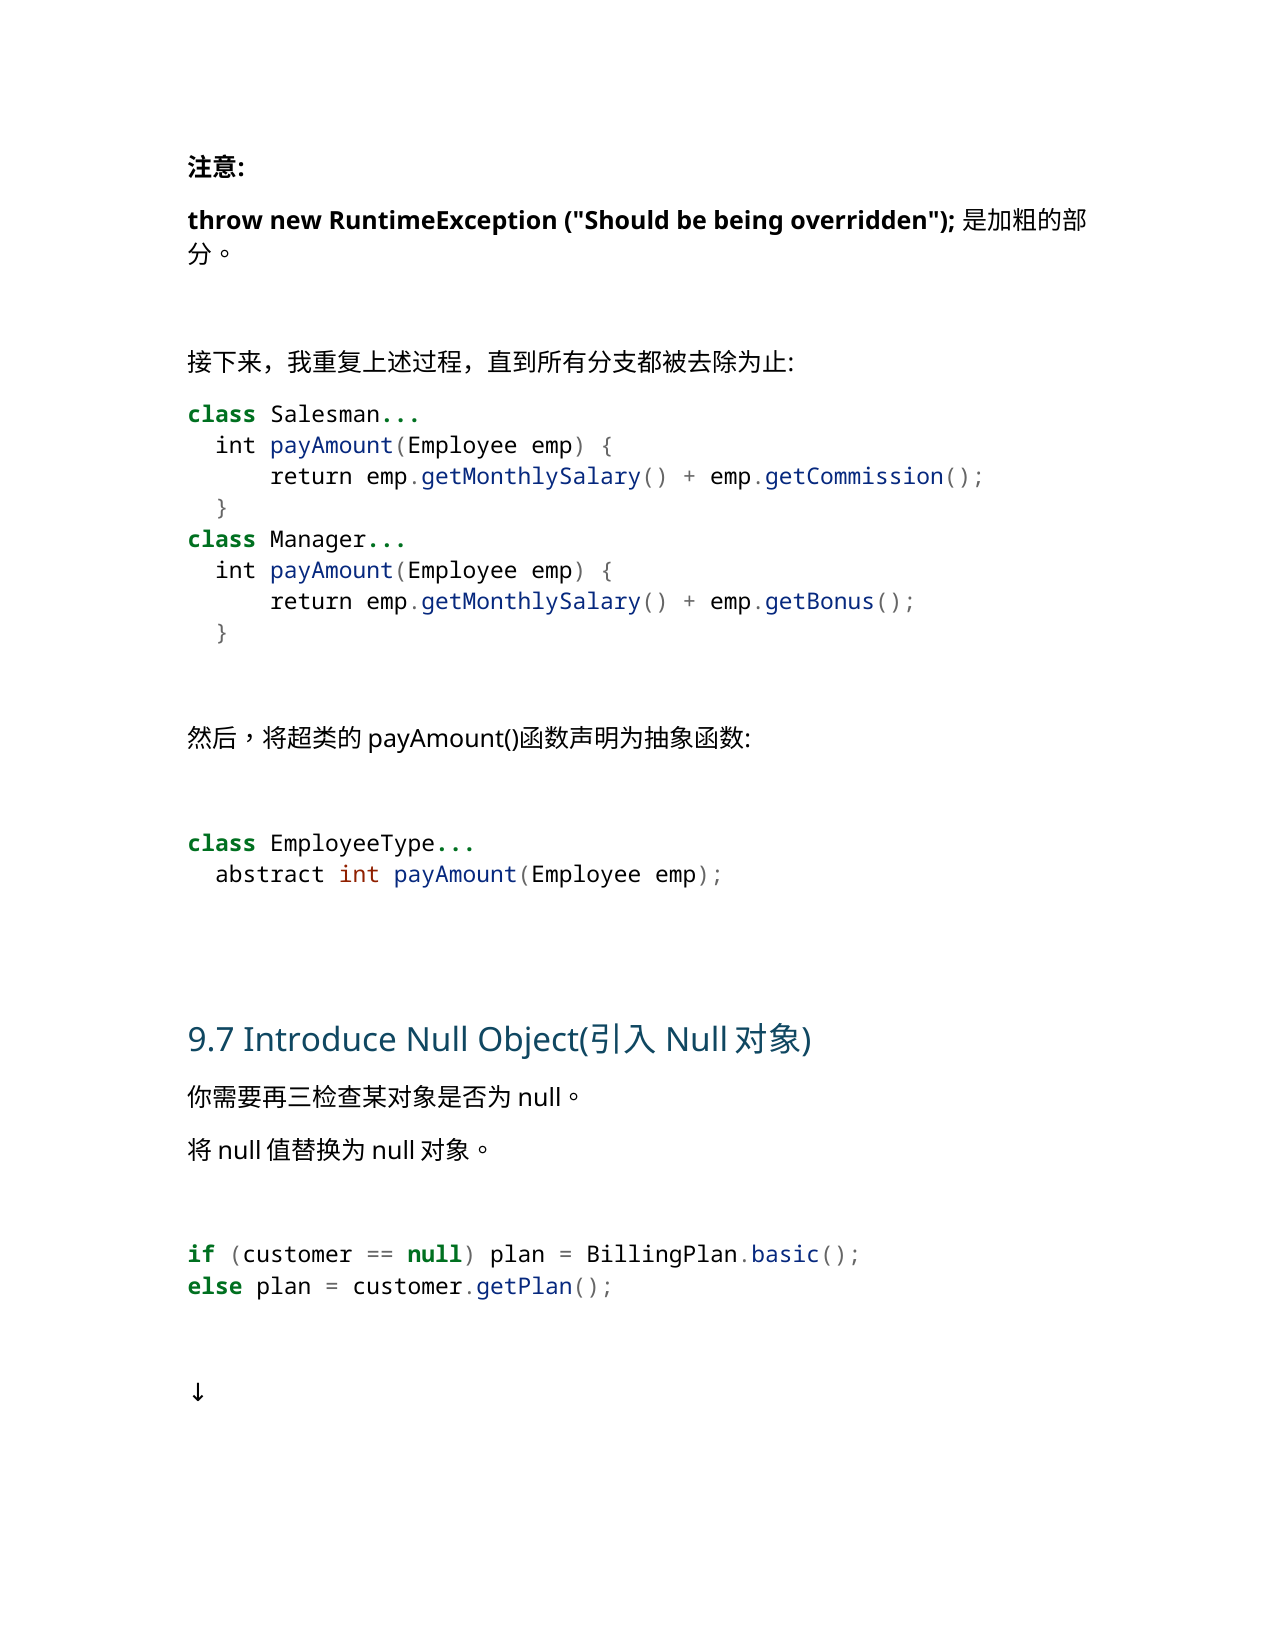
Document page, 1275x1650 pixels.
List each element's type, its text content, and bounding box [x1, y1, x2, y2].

text 你需要再三检查某对象是否为null。 [187, 1080, 1087, 1114]
subtitle 9.7 Introduce Null Object(引入 Null对象) [187, 1016, 1087, 1061]
text 将null值替换为null对象。 [187, 1133, 1087, 1167]
text throw new RuntimeException ("Should be being overridden"); 是加粗的部分。 [187, 203, 1087, 271]
text class Salesman... int payAmount(Employee emp) { return emp.getMonthlySalary() + emp.getCommission(); } class Manager... int payAmount(Employee emp) { return emp.getMonthlySalary() + emp.getBonus(); } [187, 397, 1087, 647]
text ↓ [187, 1374, 1087, 1408]
text 注意: [187, 150, 1087, 184]
text if (customer == null) plan = BillingPlan.basic(); else plan = customer.getPlan(); [187, 1238, 1087, 1301]
text 然后，将超类的payAmount()函数声明为抽象函数: [187, 721, 1087, 755]
text 接下来，我重复上述过程，直到所有分支都被去除为止: [187, 342, 1087, 379]
text class EmployeeType... abstract int payAmount(Employee emp); [187, 827, 1087, 889]
